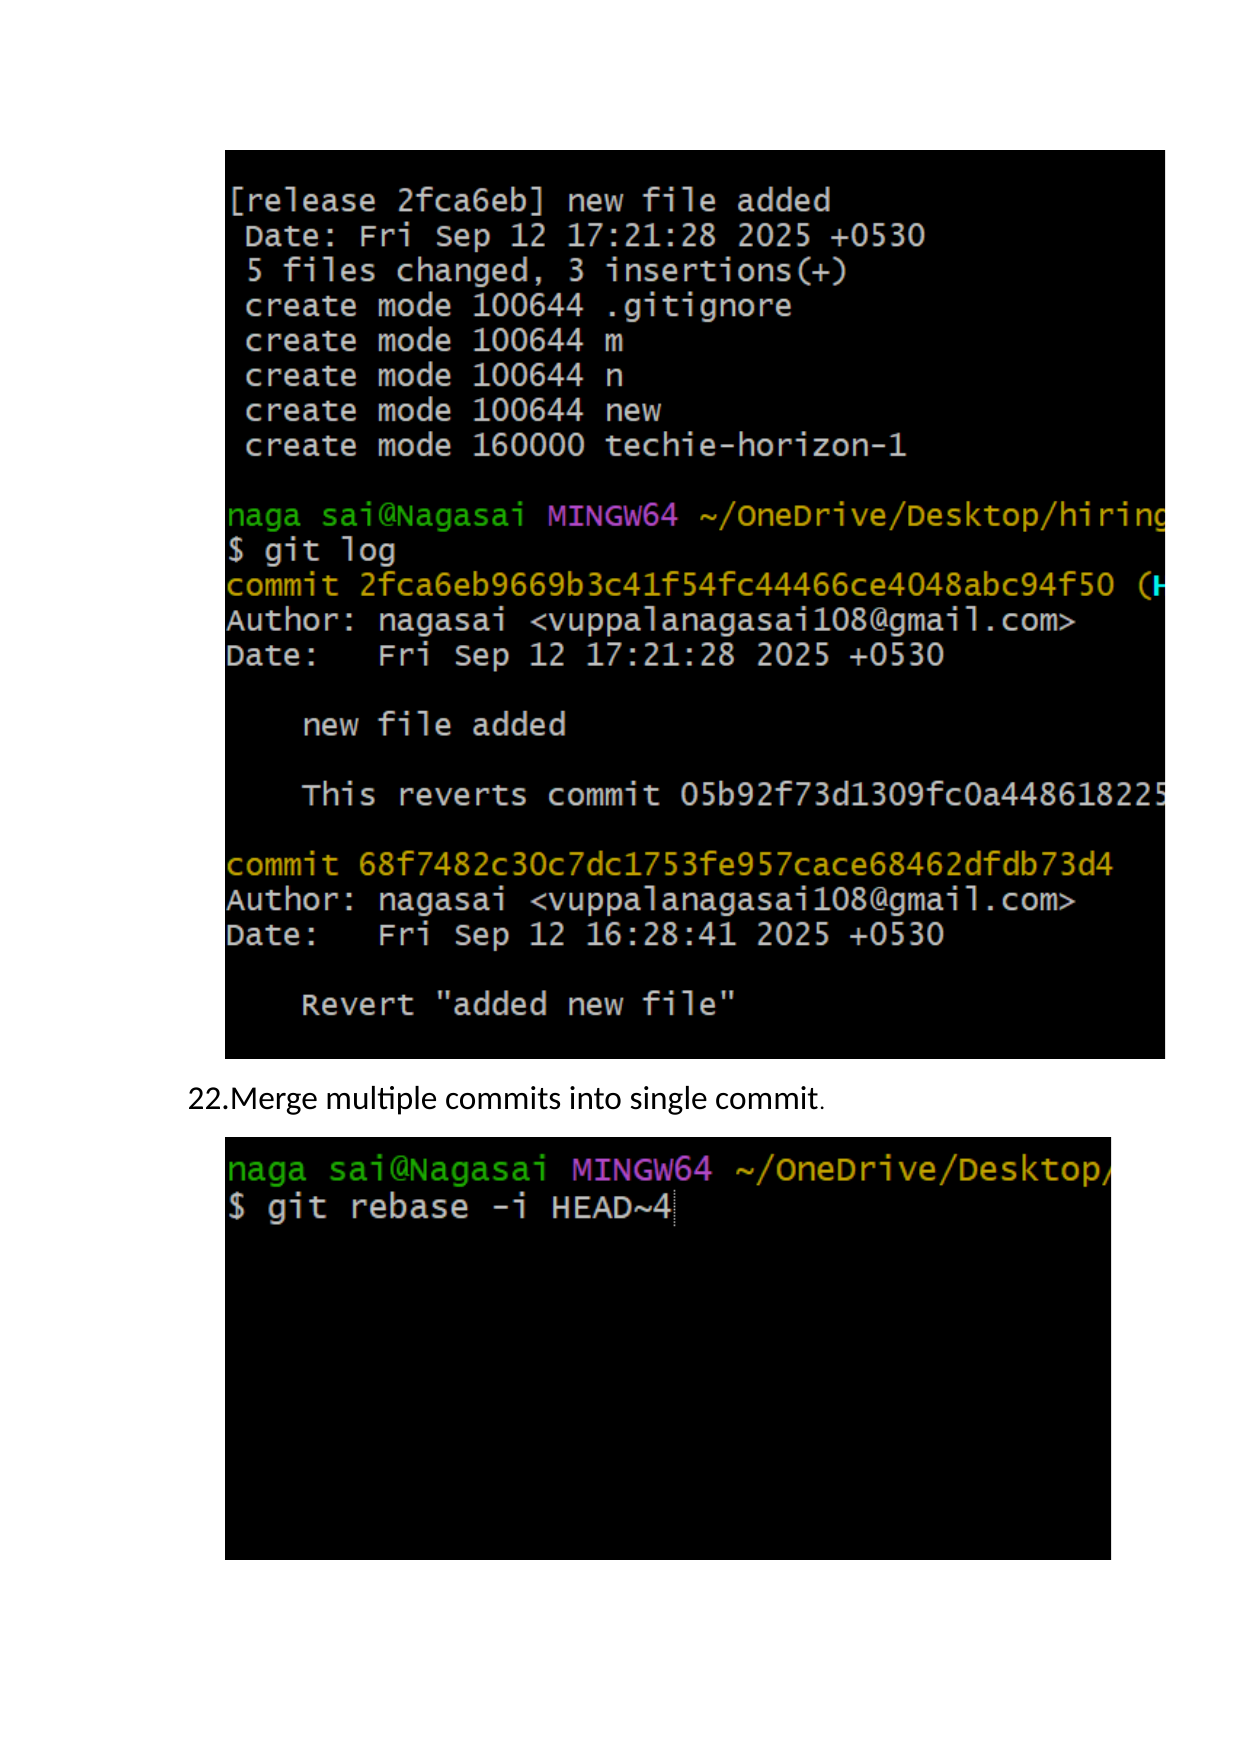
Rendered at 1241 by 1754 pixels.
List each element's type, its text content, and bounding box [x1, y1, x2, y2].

picture [225, 150, 1166, 1059]
picture [225, 1137, 1112, 1560]
text 22.Merge multiple commits into single commit. [187, 1077, 1090, 1118]
